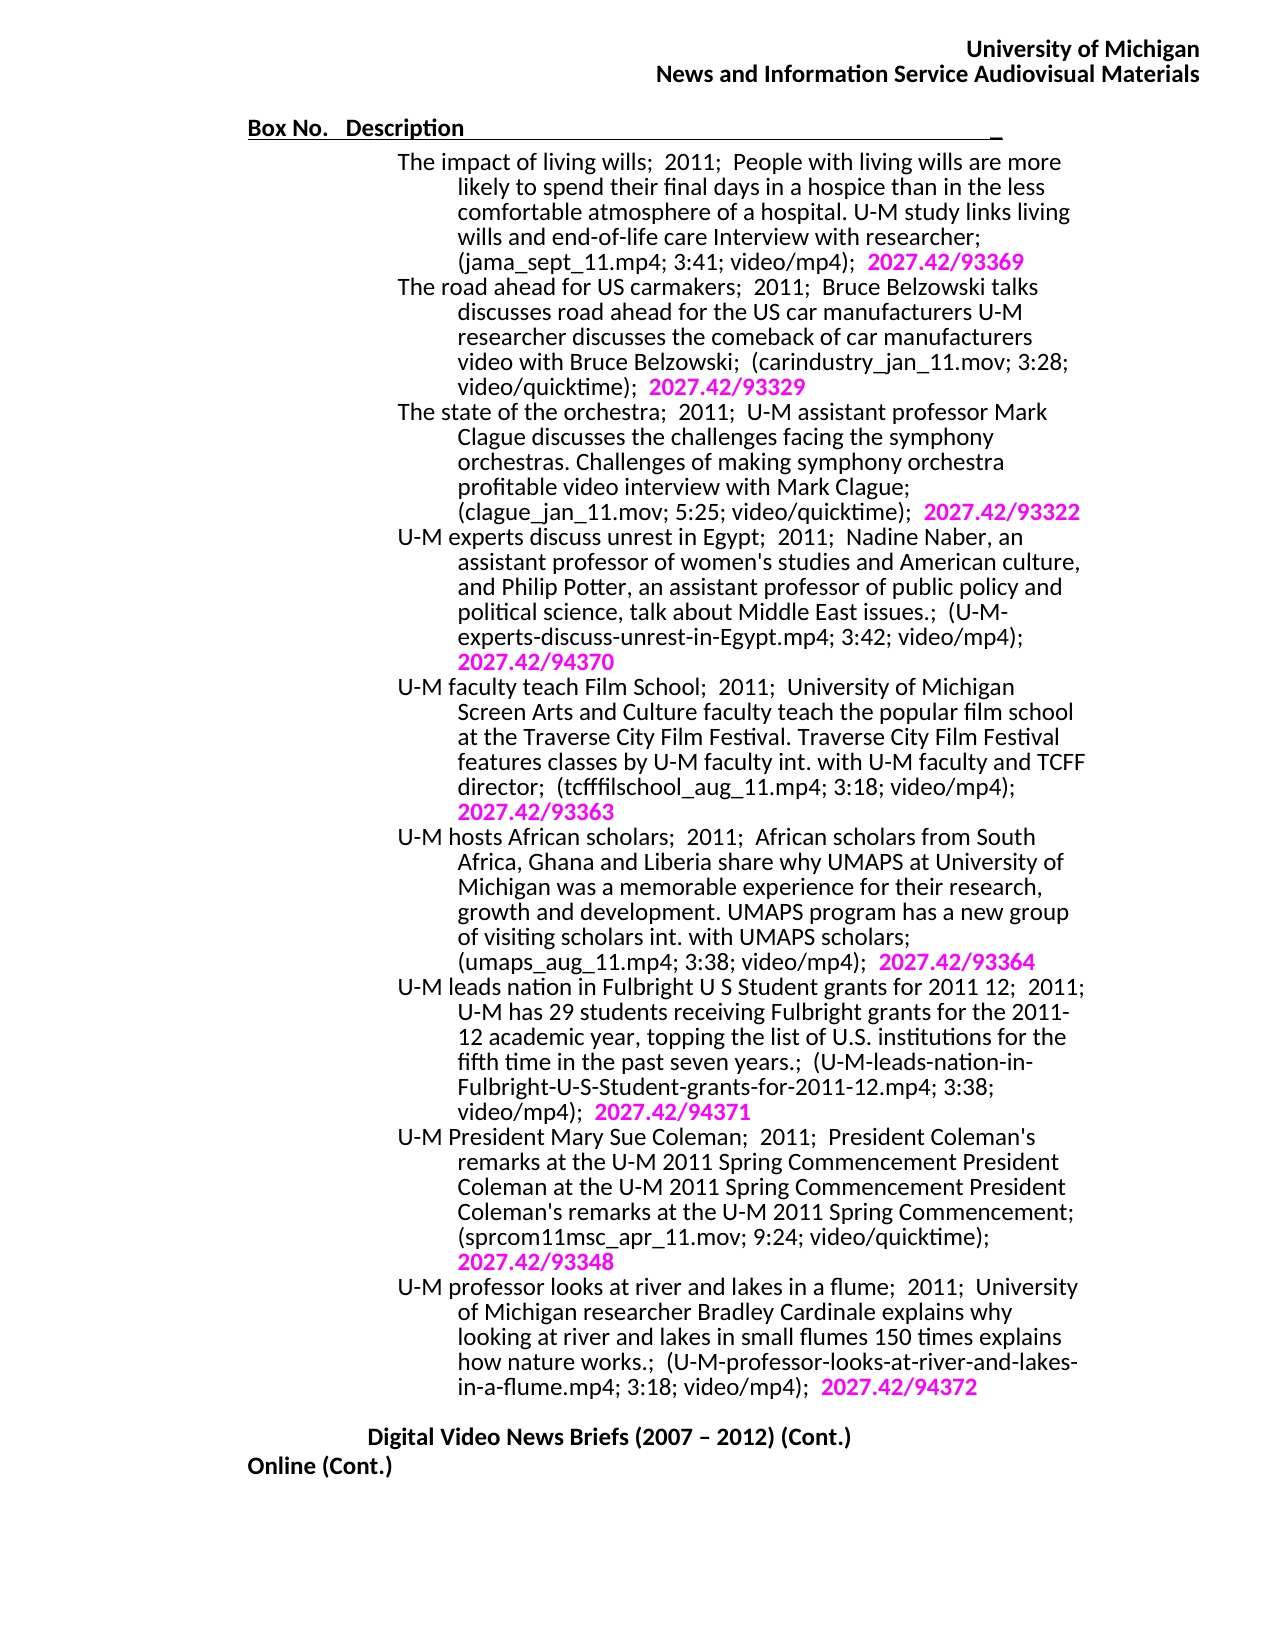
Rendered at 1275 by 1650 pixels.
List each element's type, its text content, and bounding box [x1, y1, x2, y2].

text The road ahead for US carmakers; 2011; Bruce Belzowski talks discusses road ahead for the US car manufacturers U-M researcher discusses the comeback of car manufacturers video with Bruce Belzowski; (carindustry_jan_11.mov; 3:28; video/quicktime); 2027.42/93329 [397, 275, 1087, 400]
text U-M faculty teach Film School; 2011; University of Michigan Screen Arts and Culture faculty teach the popular film school at the Traverse City Film Festival. Traverse City Film Festival features classes by U-M faculty int. with U-M faculty and TCFF director; (tcfffilschool_aug_11.mp4; 3:18; video/mp4); 2027.42/93363 [397, 675, 1087, 825]
text Online (Cont.) [187, 1450, 1087, 1481]
text U-M hosts African scholars; 2011; African scholars from South Africa, Ghana and Liberia share why UMAPS at University of Michigan was a memorable experience for their research, growth and development. UMAPS program has a new group of visiting scholars int. with UMAPS scholars; (umaps_aug_11.mp4; 3:38; video/mp4); 2027.42/93364 [397, 825, 1087, 975]
text Digital Video News Briefs (2007 – 2012) (Cont.) [367, 1425, 1087, 1450]
text The state of the orchestra; 2011; U-M assistant professor Mark Clague discusses the challenges facing the symphony orchestras. Challenges of making symphony orchestra profitable video interview with Mark Clague; (clague_jan_11.mov; 5:25; video/quicktime); 2027.42/93322 [397, 400, 1087, 525]
text U-M leads nation in Fulbright U S Student grants for 2011 12; 2011; U-M has 29 students receiving Fulbright grants for the 2011-12 academic year, topping the list of U.S. institutions for the fifth time in the past seven years.; (U-M-leads-nation-in-Fulbright-U-S-Student-grants-for-2011-12.mp4; 3:38; video/mp4); 2027.42/94371 [397, 975, 1087, 1125]
text U-M President Mary Sue Coleman; 2011; President Coleman's remarks at the U-M 2011 Spring Commencement President Coleman at the U-M 2011 Spring Commencement President Coleman's remarks at the U-M 2011 Spring Commencement; (sprcom11msc_apr_11.mov; 9:24; video/quicktime); 2027.42/93348 [397, 1125, 1087, 1275]
text U-M experts discuss unrest in Egypt; 2011; Nadine Naber, an assistant professor of women's studies and American culture, and Philip Potter, an assistant professor of public policy and political science, talk about Middle East issues.; (U-M-experts-discuss-unrest-in-Egypt.mp4; 3:42; video/mp4); 2027.42/94370 [397, 525, 1087, 675]
text The impact of living wills; 2011; People with living wills are more likely to spend their final days in a hospice than in the less comfortable atmosphere of a hospital. U-M study links living wills and end-of-life care Interview with researcher; (jama_sept_11.mp4; 3:41; video/mp4); 2027.42/93369 [397, 150, 1087, 275]
text U-M professor looks at river and lakes in a flume; 2011; University of Michigan researcher Bradley Cardinale explains why looking at river and lakes in small flumes 150 times explains how nature works.; (U-M-professor-looks-at-river-and-lakes-in-a-flume.mp4; 3:18; video/mp4); 2027.42/94372 [397, 1275, 1087, 1400]
